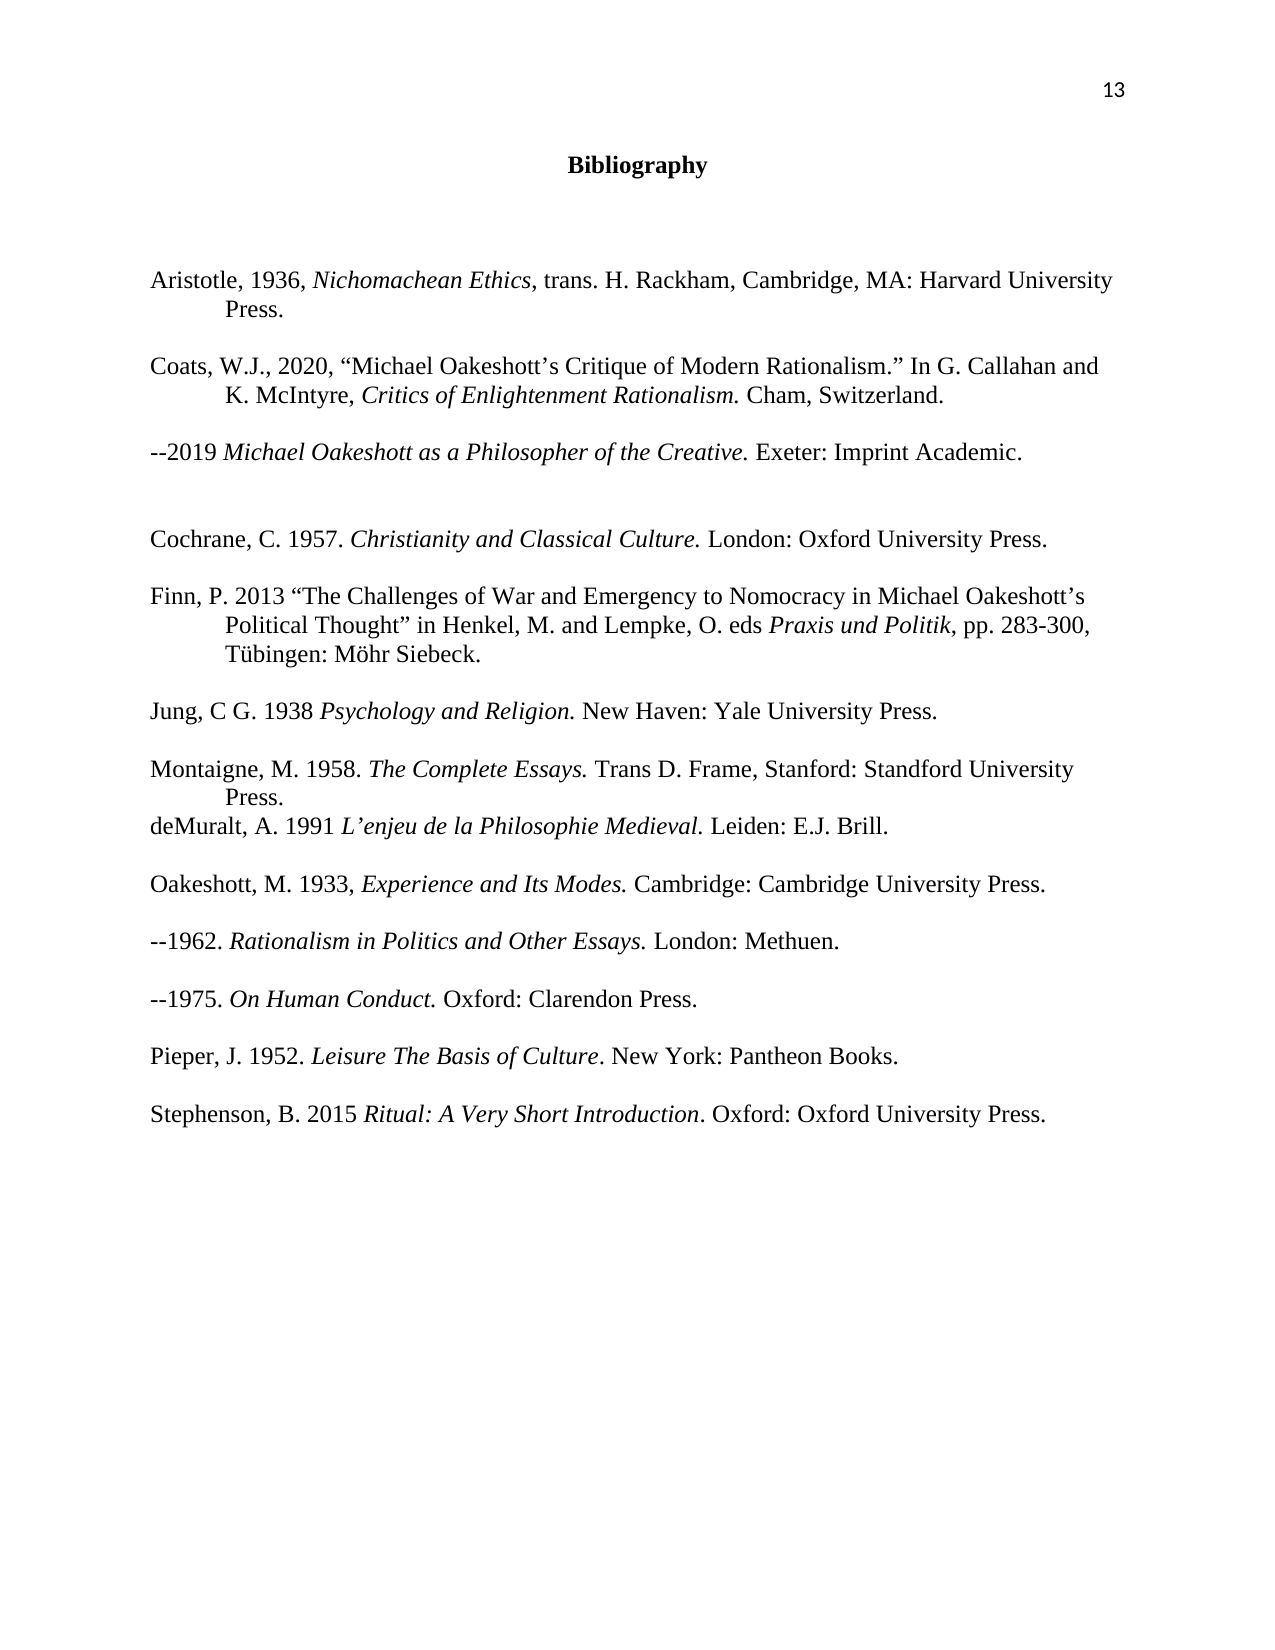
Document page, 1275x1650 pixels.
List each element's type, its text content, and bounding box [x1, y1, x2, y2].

text Stephenson, B. 2015 Ritual: A Very Short Introduction. Oxford: Oxford University Press. [150, 1099, 1125, 1127]
text --2019 Michael Oakeshott as a Philosopher of the Creative. Exeter: Imprint Academic. [150, 437, 1125, 466]
text deMuralt, A. 1991 L’enjeu de la Philosophie Medieval. Leiden: E.J. Brill. [150, 811, 1125, 840]
text Cochrane, C. 1957. Christianity and Classical Culture. London: Oxford University Press. [150, 524, 1125, 552]
text Finn, P. 2013 “The Challenges of War and Emergency to Nomocracy in Michael Oakeshott’s Political Thought” in Henkel, M. and Lempke, O. eds Praxis und Politik, pp. 283-300, Tübingen: Mӧhr Siebeck. [150, 581, 1125, 667]
text --1962. Rationalism in Politics and Other Essays. London: Methuen. [150, 926, 1125, 955]
text Bibliography [150, 150, 1125, 179]
text Pieper, J. 1952. Leisure The Basis of Culture. New York: Pantheon Books. [150, 1041, 1125, 1070]
text Montaigne, M. 1958. The Complete Essays. Trans D. Frame, Stanford: Standford University Press. [150, 754, 1125, 811]
text Oakeshott, M. 1933, Experience and Its Modes. Cambridge: Cambridge University Press. [150, 869, 1125, 897]
text Aristotle, 1936, Nichomachean Ethics, trans. H. Rackham, Cambridge, MA: Harvard University Press. [150, 265, 1125, 322]
text Coats, W.J., 2020, “Michael Oakeshott’s Critique of Modern Rationalism.” In G. Callahan and K. McIntyre, Critics of Enlightenment Rationalism. Cham, Switzerland. [150, 351, 1125, 409]
text Jung, C G. 1938 Psychology and Religion. New Haven: Yale University Press. [150, 696, 1125, 725]
text --1975. On Human Conduct. Oxford: Clarendon Press. [150, 984, 1125, 1012]
